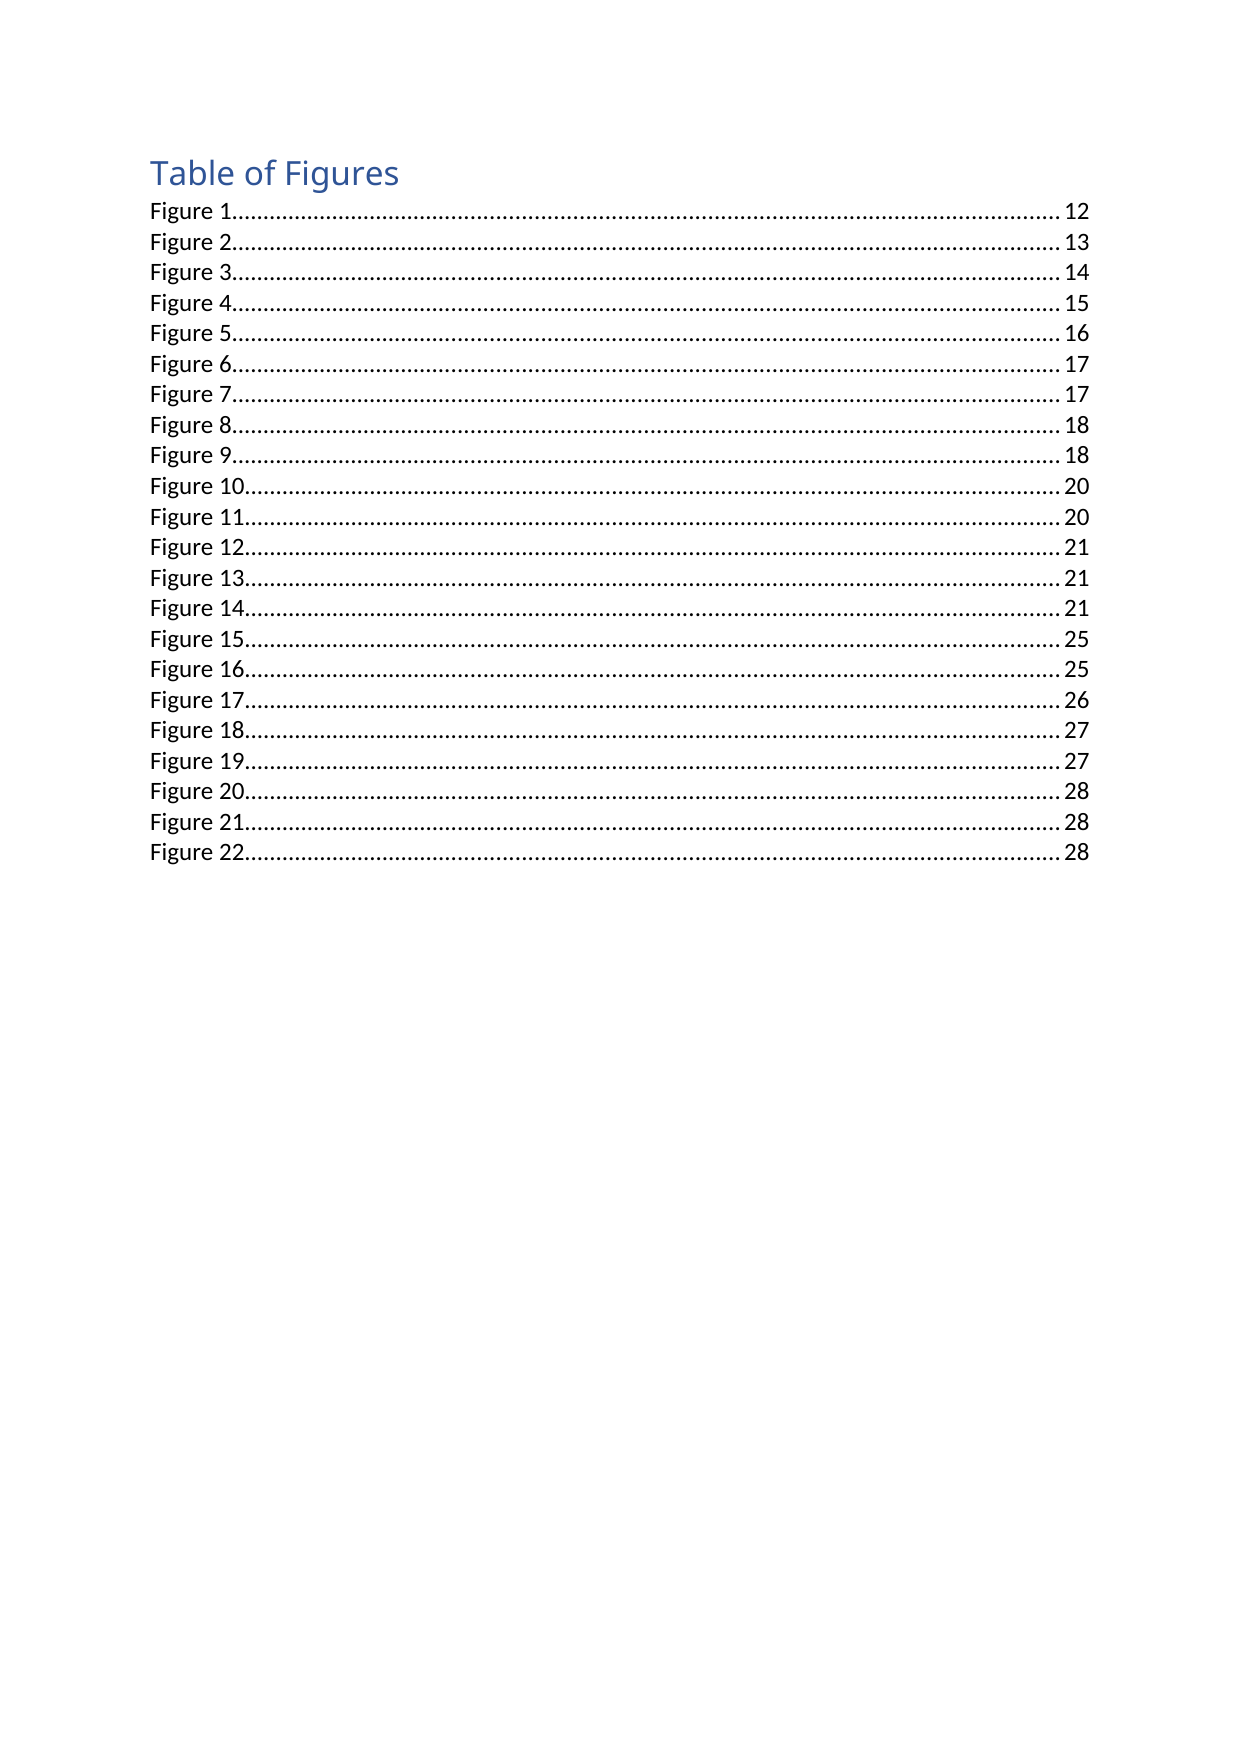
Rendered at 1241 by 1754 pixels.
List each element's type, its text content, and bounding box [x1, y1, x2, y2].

text Figure 22 28 [150, 836, 1090, 867]
text Figure 12 21 [150, 531, 1090, 562]
text Figure 13 21 [150, 562, 1090, 592]
text Figure 1 12 [150, 195, 1090, 226]
text Figure 20 28 [150, 775, 1090, 806]
text Figure 16 25 [150, 653, 1090, 684]
text Figure 9 18 [150, 439, 1090, 470]
text Figure 3 14 [150, 256, 1090, 287]
text Figure 19 27 [150, 745, 1090, 775]
text Figure 5 16 [150, 317, 1090, 348]
text Figure 18 27 [150, 714, 1090, 745]
text Figure 7 17 [150, 378, 1090, 409]
text Figure 8 18 [150, 409, 1090, 439]
text Figure 6 17 [150, 348, 1090, 378]
subtitle Table of Figures [150, 150, 1090, 195]
text Figure 4 15 [150, 287, 1090, 317]
text Figure 14 21 [150, 592, 1090, 623]
text Figure 21 28 [150, 806, 1090, 836]
text Figure 17 26 [150, 684, 1090, 714]
text Figure 2 13 [150, 226, 1090, 256]
text Figure 15 25 [150, 623, 1090, 653]
text Figure 10 20 [150, 470, 1090, 501]
text Figure 11 20 [150, 501, 1090, 531]
